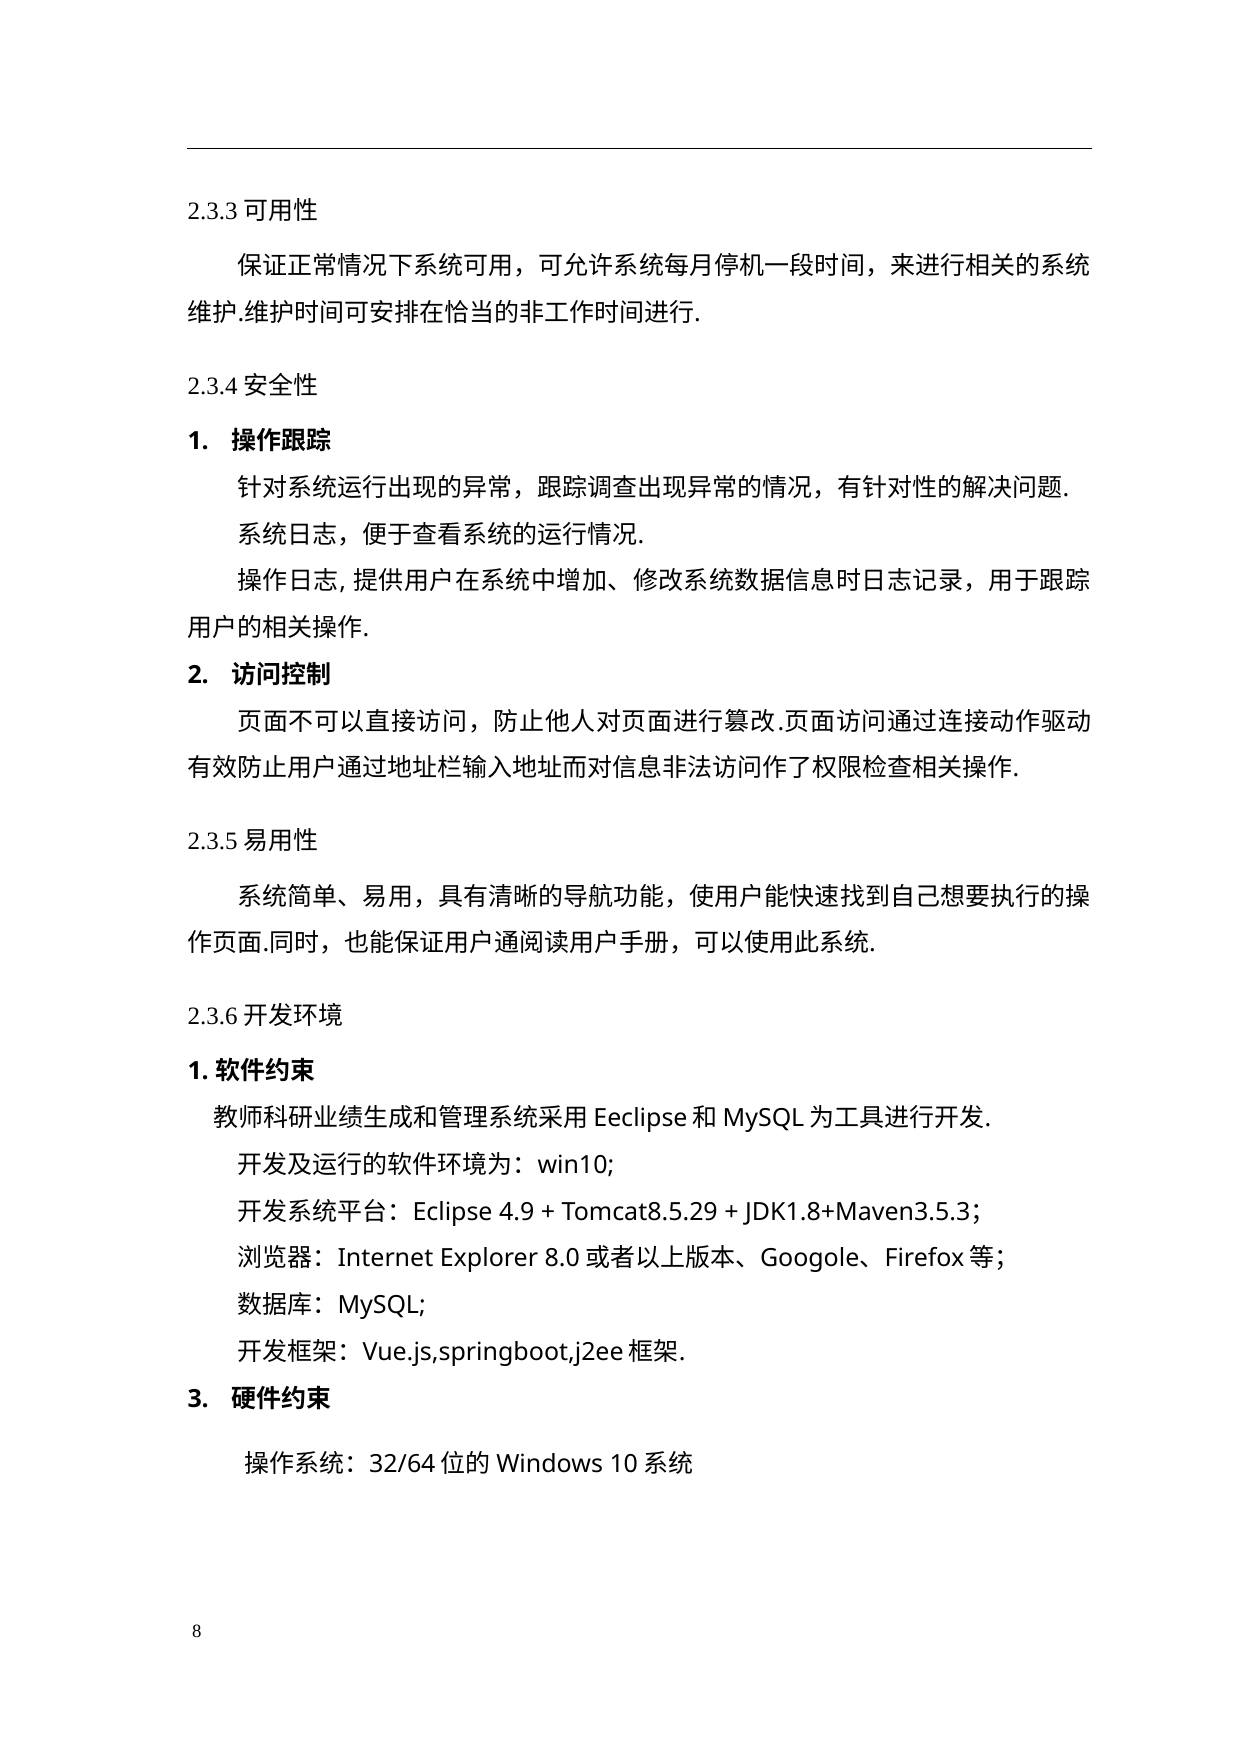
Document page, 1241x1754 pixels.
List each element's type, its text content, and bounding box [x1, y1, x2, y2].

list 操作跟踪 [187, 415, 1092, 462]
text 系统简单、易用，具有清晰的导航功能，使用户能快速找到自己想要执行的操作页面.同时，也能保证用户通阅读用户手册，可以使用此系统. [187, 871, 1092, 964]
list 硬件约束 [187, 1373, 1092, 1420]
subtitle 2.3.5 易用性 [187, 814, 1092, 858]
text 系统日志，便于查看系统的运行情况. [187, 509, 1092, 556]
text 数据库：MySQL; 开发框架：Vue.js,springboot,j2ee框架. [237, 1279, 1092, 1373]
list 访问控制 [187, 649, 1092, 696]
text 页面不可以直接访问，防止他人对页面进行篡改.页面访问通过连接动作驱动有效防止用户通过地址栏输入地址而对信息非法访问作了权限检查相关操作. [187, 696, 1092, 789]
text 1. 软件约束 教师科研业绩生成和管理系统采用Eeclipse和MySQL为工具进行开发. [187, 1046, 1092, 1139]
text 针对系统运行出现的异常，跟踪调查出现异常的情况，有针对性的解决问题. [187, 462, 1092, 509]
subtitle 2.3.4 安全性 [187, 359, 1092, 403]
text 浏览器：Internet Explorer 8.0或者以上版本、Googole、Firefox等； [187, 1233, 1092, 1279]
text 操作系统：32/64位的 Windows 10系统 [187, 1438, 1092, 1484]
subtitle 2.3.6 开发环境 [187, 989, 1092, 1033]
text 操作日志, 提供用户在系统中增加、修改系统数据信息时日志记录，用于跟踪用户的相关操作. [187, 556, 1092, 649]
text 开发及运行的软件环境为：win10; [187, 1139, 1092, 1186]
subtitle 2.3.3 可用性 [187, 184, 1092, 228]
text 开发系统平台：Eclipse 4.9 + Tomcat8.5.29 + JDK1.8+Maven3.5.3； [187, 1186, 1092, 1233]
text 保证正常情况下系统可用，可允许系统每月停机一段时间，来进行相关的系统维护.维护时间可安排在恰当的非工作时间进行. [187, 241, 1092, 334]
